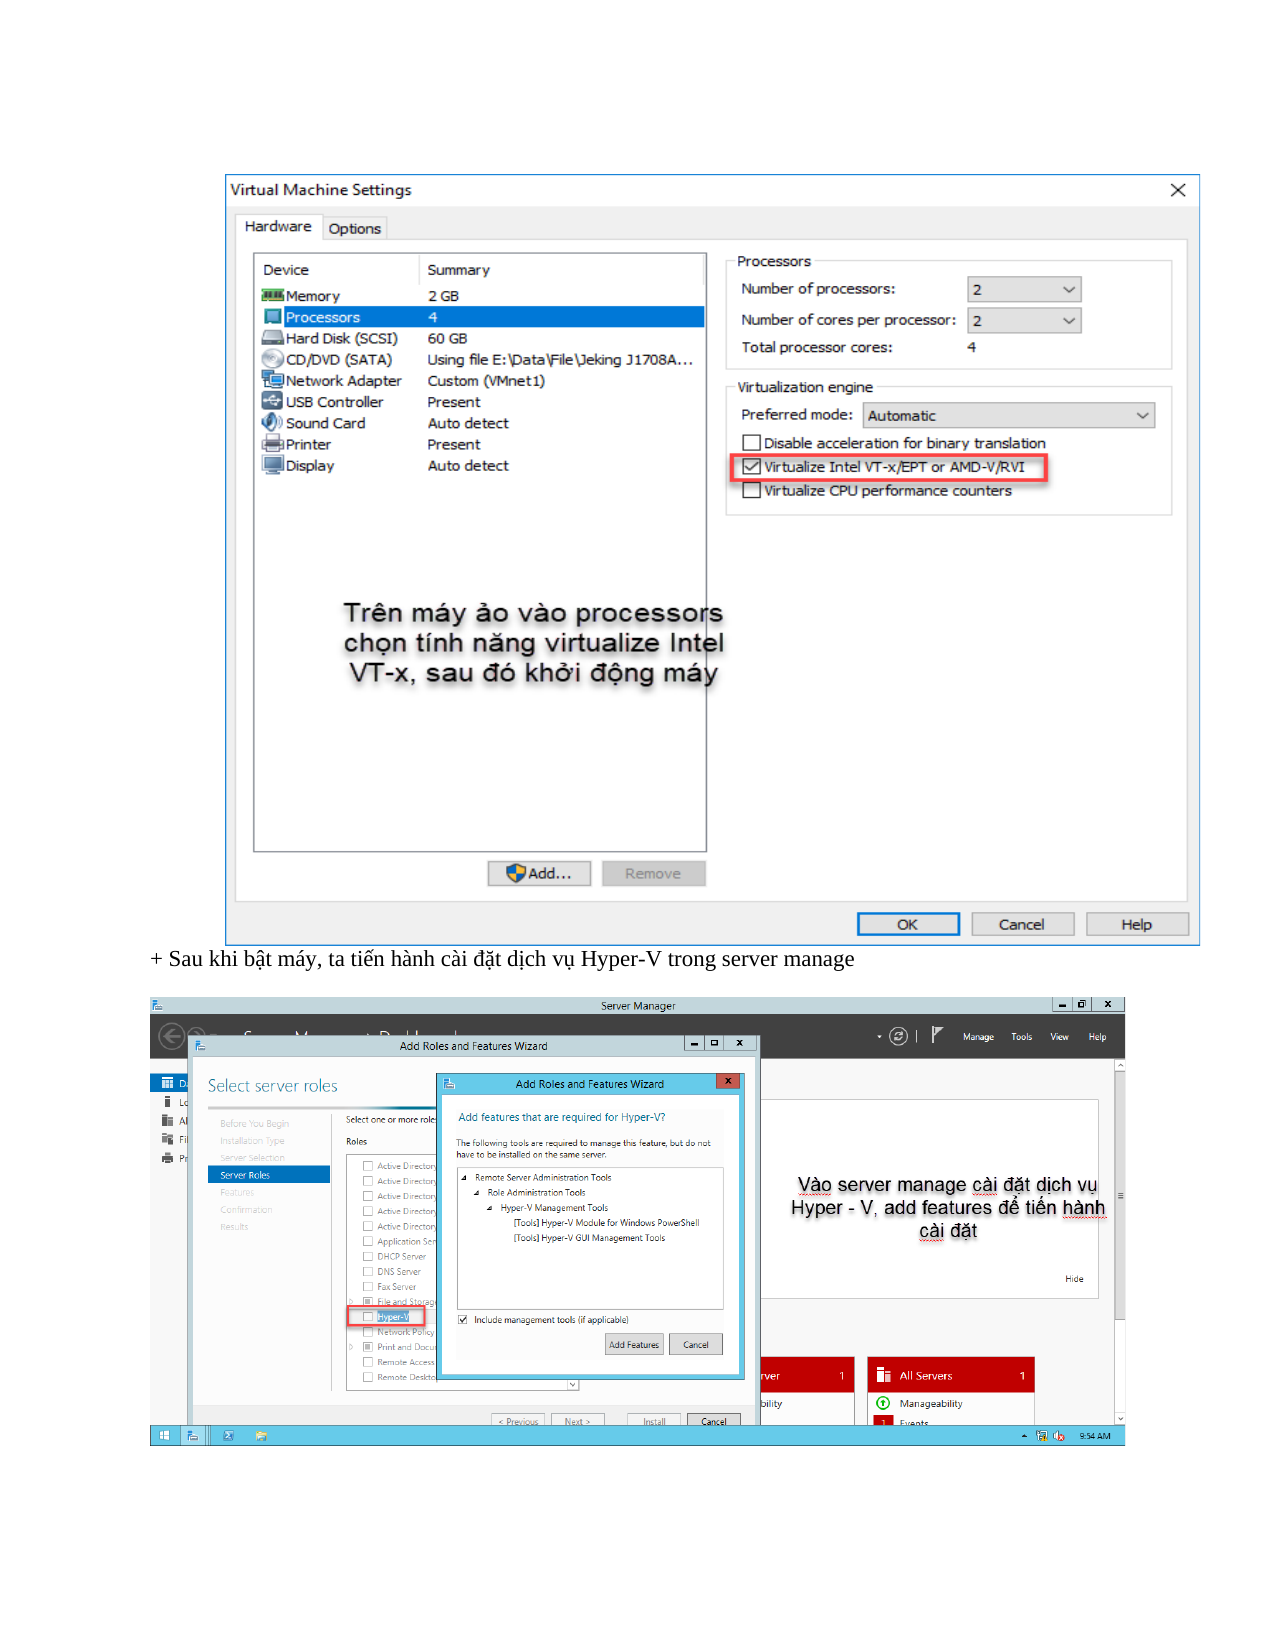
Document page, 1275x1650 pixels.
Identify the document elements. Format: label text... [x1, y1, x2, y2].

picture [225, 174, 1200, 946]
picture [150, 997, 1125, 1446]
text + Sau khi bật máy, ta tiến hành cài đặt dịch vụ Hyper-V trong server manage [150, 945, 1125, 971]
